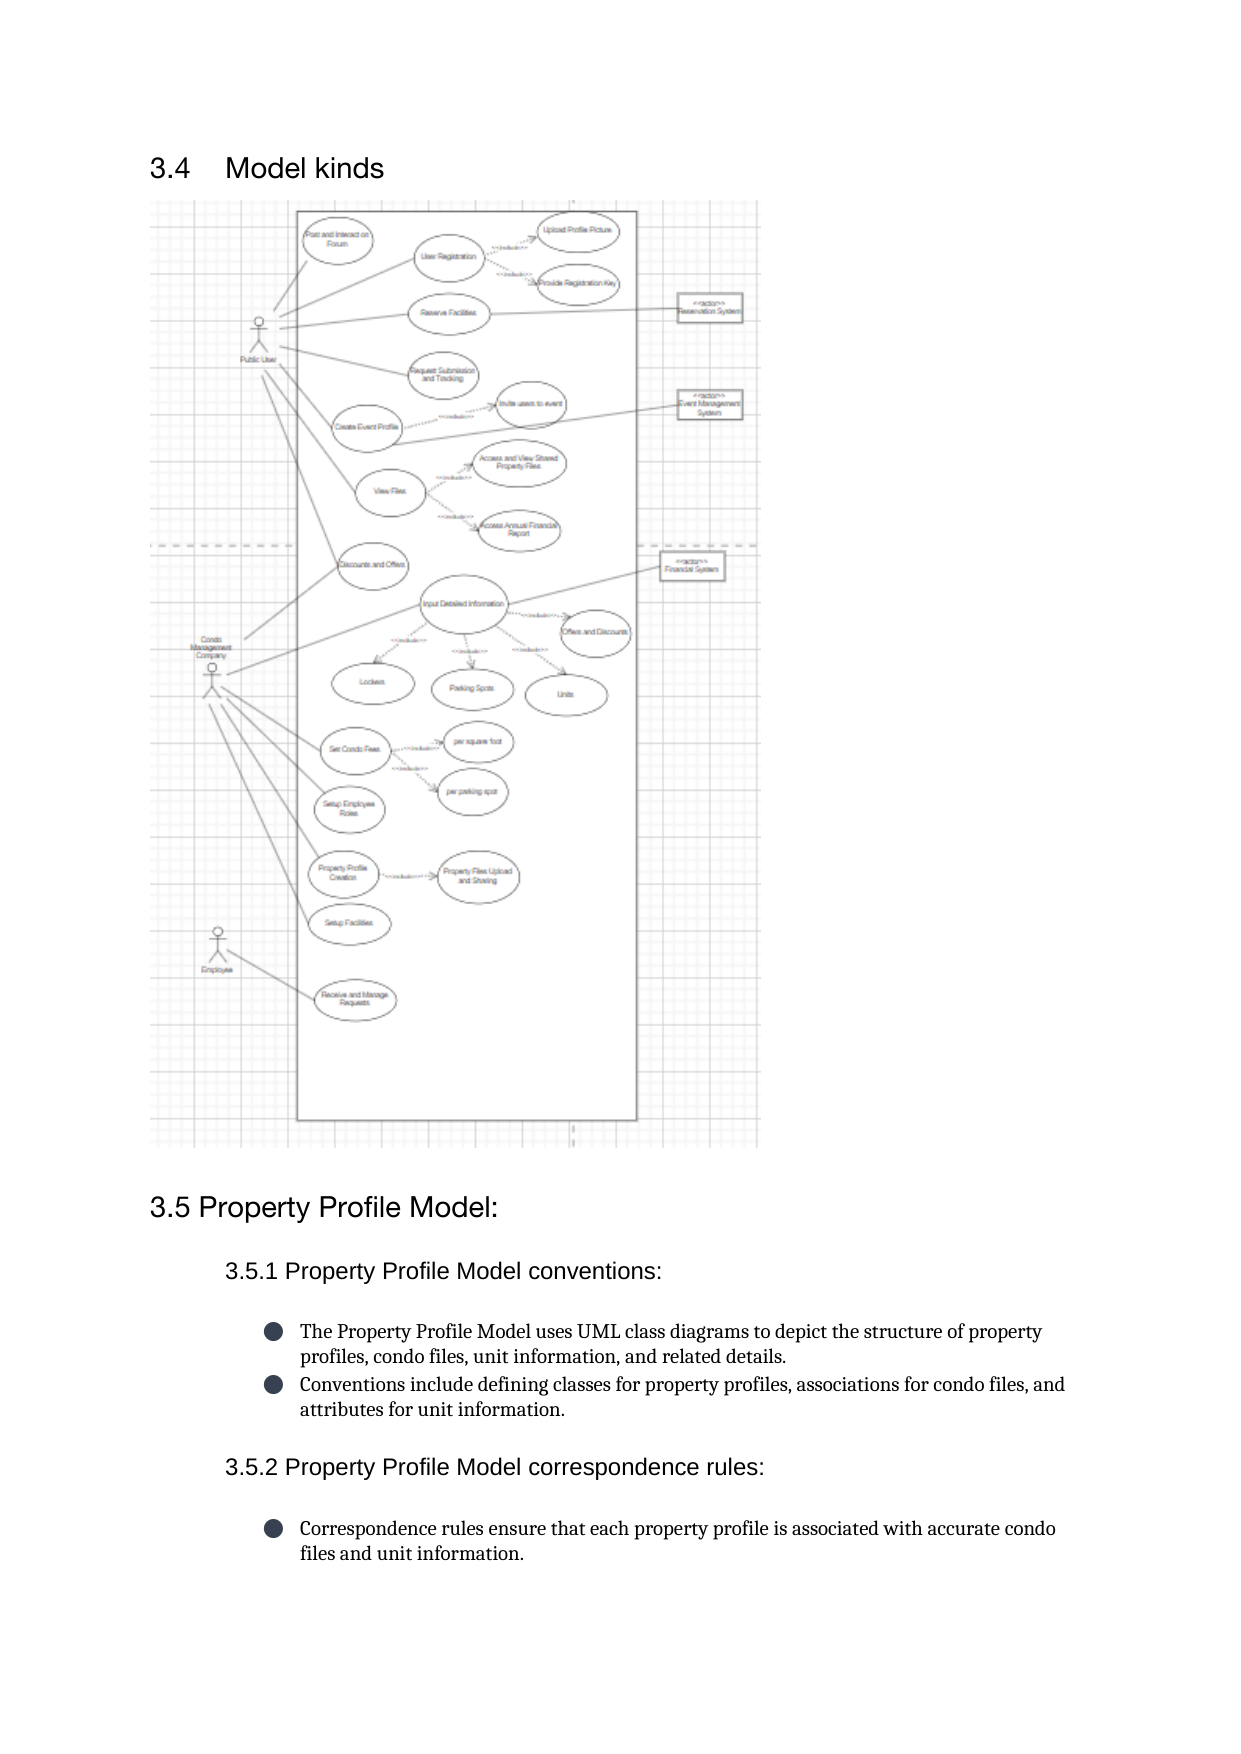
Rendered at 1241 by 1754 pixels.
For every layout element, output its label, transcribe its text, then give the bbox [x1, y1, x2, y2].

picture [150, 200, 761, 1148]
subtitle 3.4 Model kinds [150, 150, 1090, 187]
subtitle 3.5.1 Property Profile Model conventions: [225, 1257, 1090, 1284]
list The Property Profile Model uses UML class diagrams to depict the structure of property profiles, condo files, unit information, and related details. [262, 1315, 1090, 1369]
subtitle 3.5.2 Property Profile Model correspondence rules: [225, 1453, 1090, 1481]
subtitle 3.5 Property Profile Model: [150, 1188, 1090, 1225]
list Conventions include defining classes for property profiles, associations for condo files, and attributes for unit information. [262, 1369, 1090, 1422]
list Correspondence rules ensure that each property profile is associated with accurate condo files and unit information. [262, 1512, 1090, 1565]
